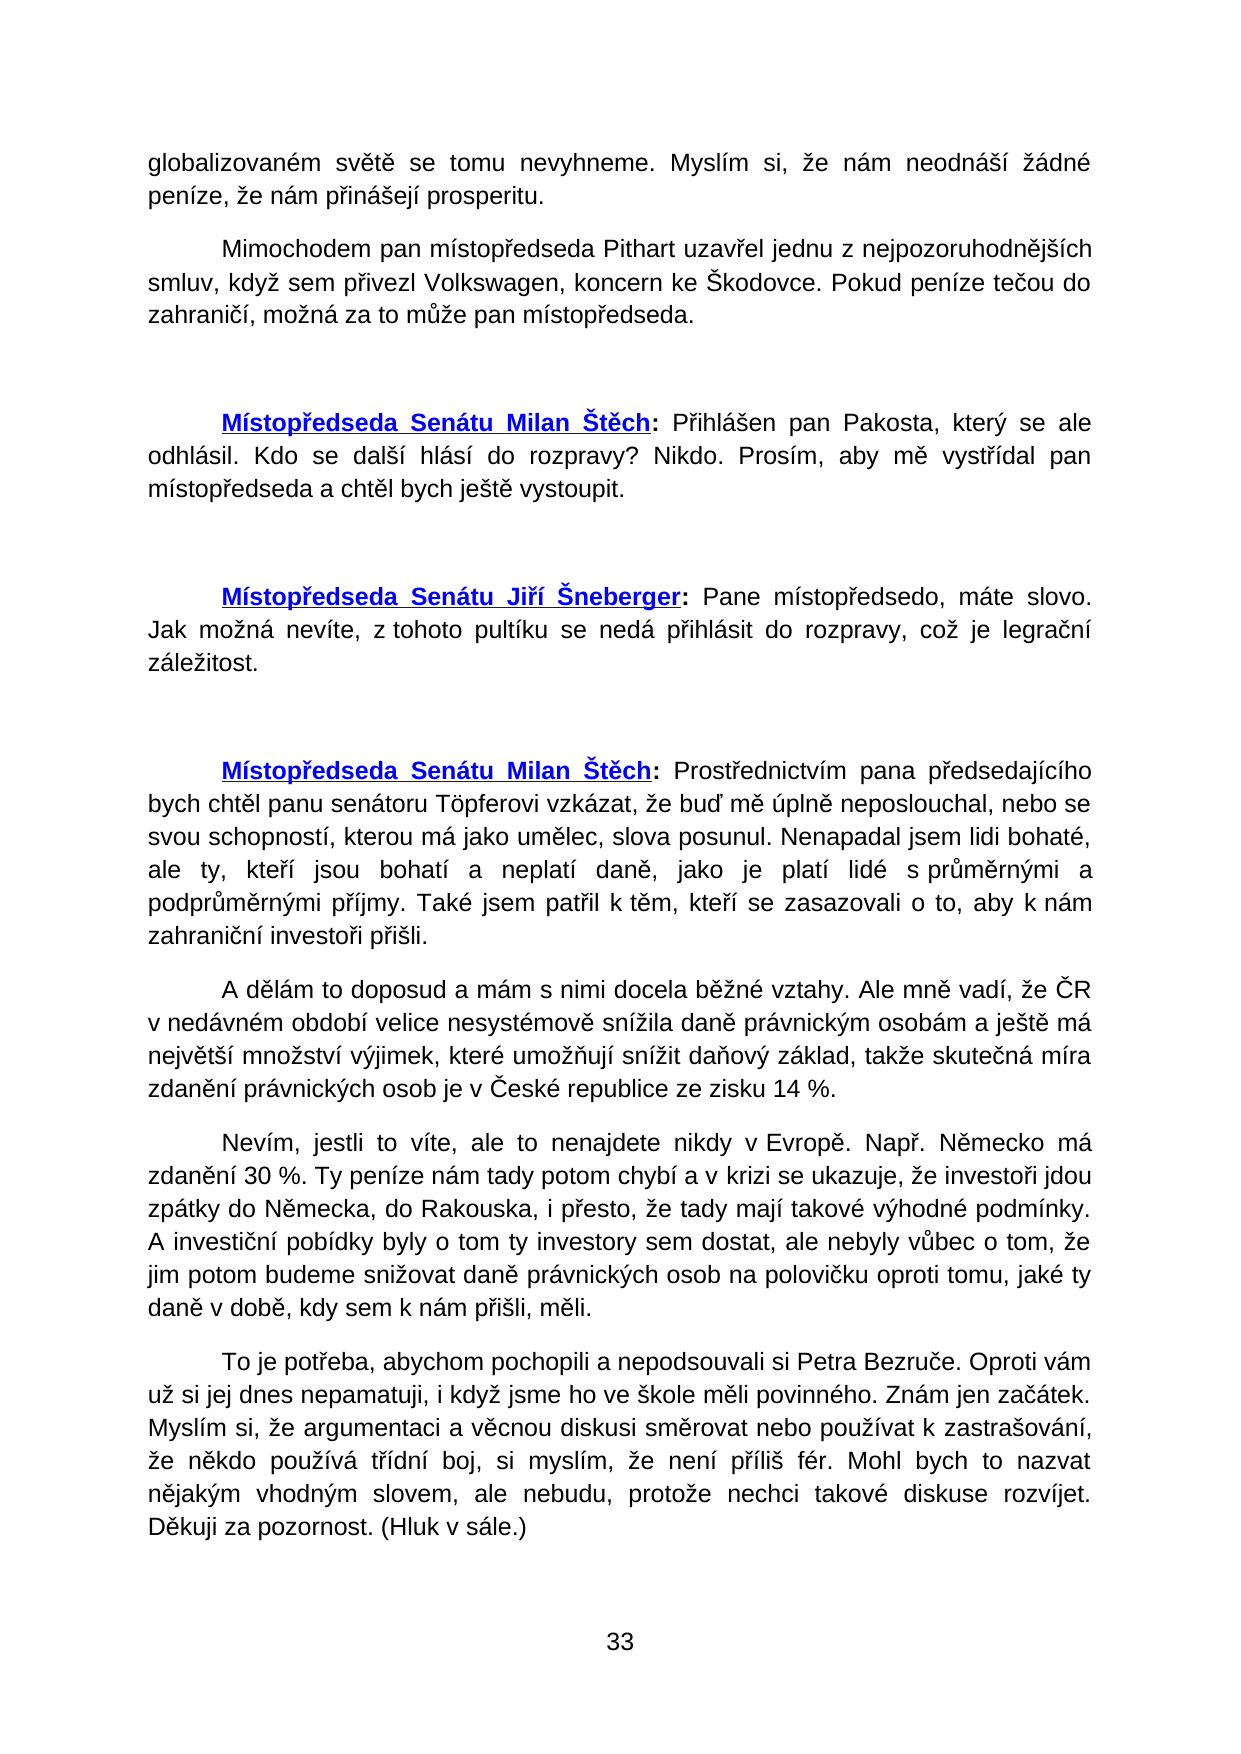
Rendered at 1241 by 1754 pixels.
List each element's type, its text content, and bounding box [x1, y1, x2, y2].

text Místopředseda Senátu Milan Štěch: Prostřednictvím pana předsedajícího bych chtěl panu senátoru Töpferovi vzkázat, že buď mě úplně neposlouchal, nebo se svou schopností, kterou má jako umělec, slova posunul. Nenapadal jsem lidi bohaté, ale ty, kteří jsou bohatí a neplatí daně, jako je platí lidé s průměrnými a podprůměrnými příjmy. Také jsem patřil k těm, kteří se zasazovali o to, aby k nám zahraniční investoři přišli. [148, 756, 1093, 949]
text Místopředseda Senátu Jiří Šneberger: Pane místopředsedo, máte slovo. Jak možná nevíte, z tohoto pultíku se nedá přihlásit do rozpravy, což je legrační záležitost. [148, 582, 1093, 677]
text A dělám to doposud a mám s nimi docela běžné vztahy. Ale mně vadí, že ČR v nedávném období velice nesystémově snížila daně právnickým osobám a ještě má největší množství výjimek, které umožňují snížit daňový základ, takže skutečná míra zdanění právnických osob je v České republice ze zisku 14 %. [148, 975, 1093, 1102]
text To je potřeba, abychom pochopili a nepodsouvali si Petra Bezruče. Oproti vám už si jej dnes nepamatuji, i když jsme ho ve škole měli povinného. Znám jen začátek. Myslím si, že argumentaci a věcnou diskusi směrovat nebo používat k zastrašování, že někdo používá třídní boj, si myslím, že není příliš fér. Mohl bych to nazvat nějakým vhodným slovem, ale nebudu, protože nechci takové diskuse rozvíjet. Děkuji za pozornost. (Hluk v sále.) [148, 1347, 1093, 1540]
text Mimochodem pan místopředseda Pithart uzavřel jednu z nejpozoruhodnějších smluv, když sem přivezl Volkswagen, koncern ke Škodovce. Pokud peníze tečou do zahraničí, možná za to může pan místopředseda. [148, 234, 1093, 329]
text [148, 148, 1093, 209]
text Místopředseda Senátu Milan Štěch: Přihlášen pan Pakosta, který se ale odhlásil. Kdo se další hlásí do rozpravy? Nikdo. Prosím, aby mě vystřídal pan místopředseda a chtěl bych ještě vystoupit. [148, 408, 1093, 503]
text Nevím, jestli to víte, ale to nenajdete nikdy v Evropě. Např. Německo má zdanění 30 %. Ty peníze nám tady potom chybí a v krizi se ukazuje, že investoři jdou zpátky do Německa, do Rakouska, i přesto, že tady mají takové výhodné podmínky. A investiční pobídky byly o tom ty investory sem dostat, ale nebyly vůbec o tom, že jim potom budeme snižovat daně právnických osob na polovičku oproti tomu, jaké ty daně v době, kdy sem k nám přišli, měli. [148, 1128, 1093, 1321]
